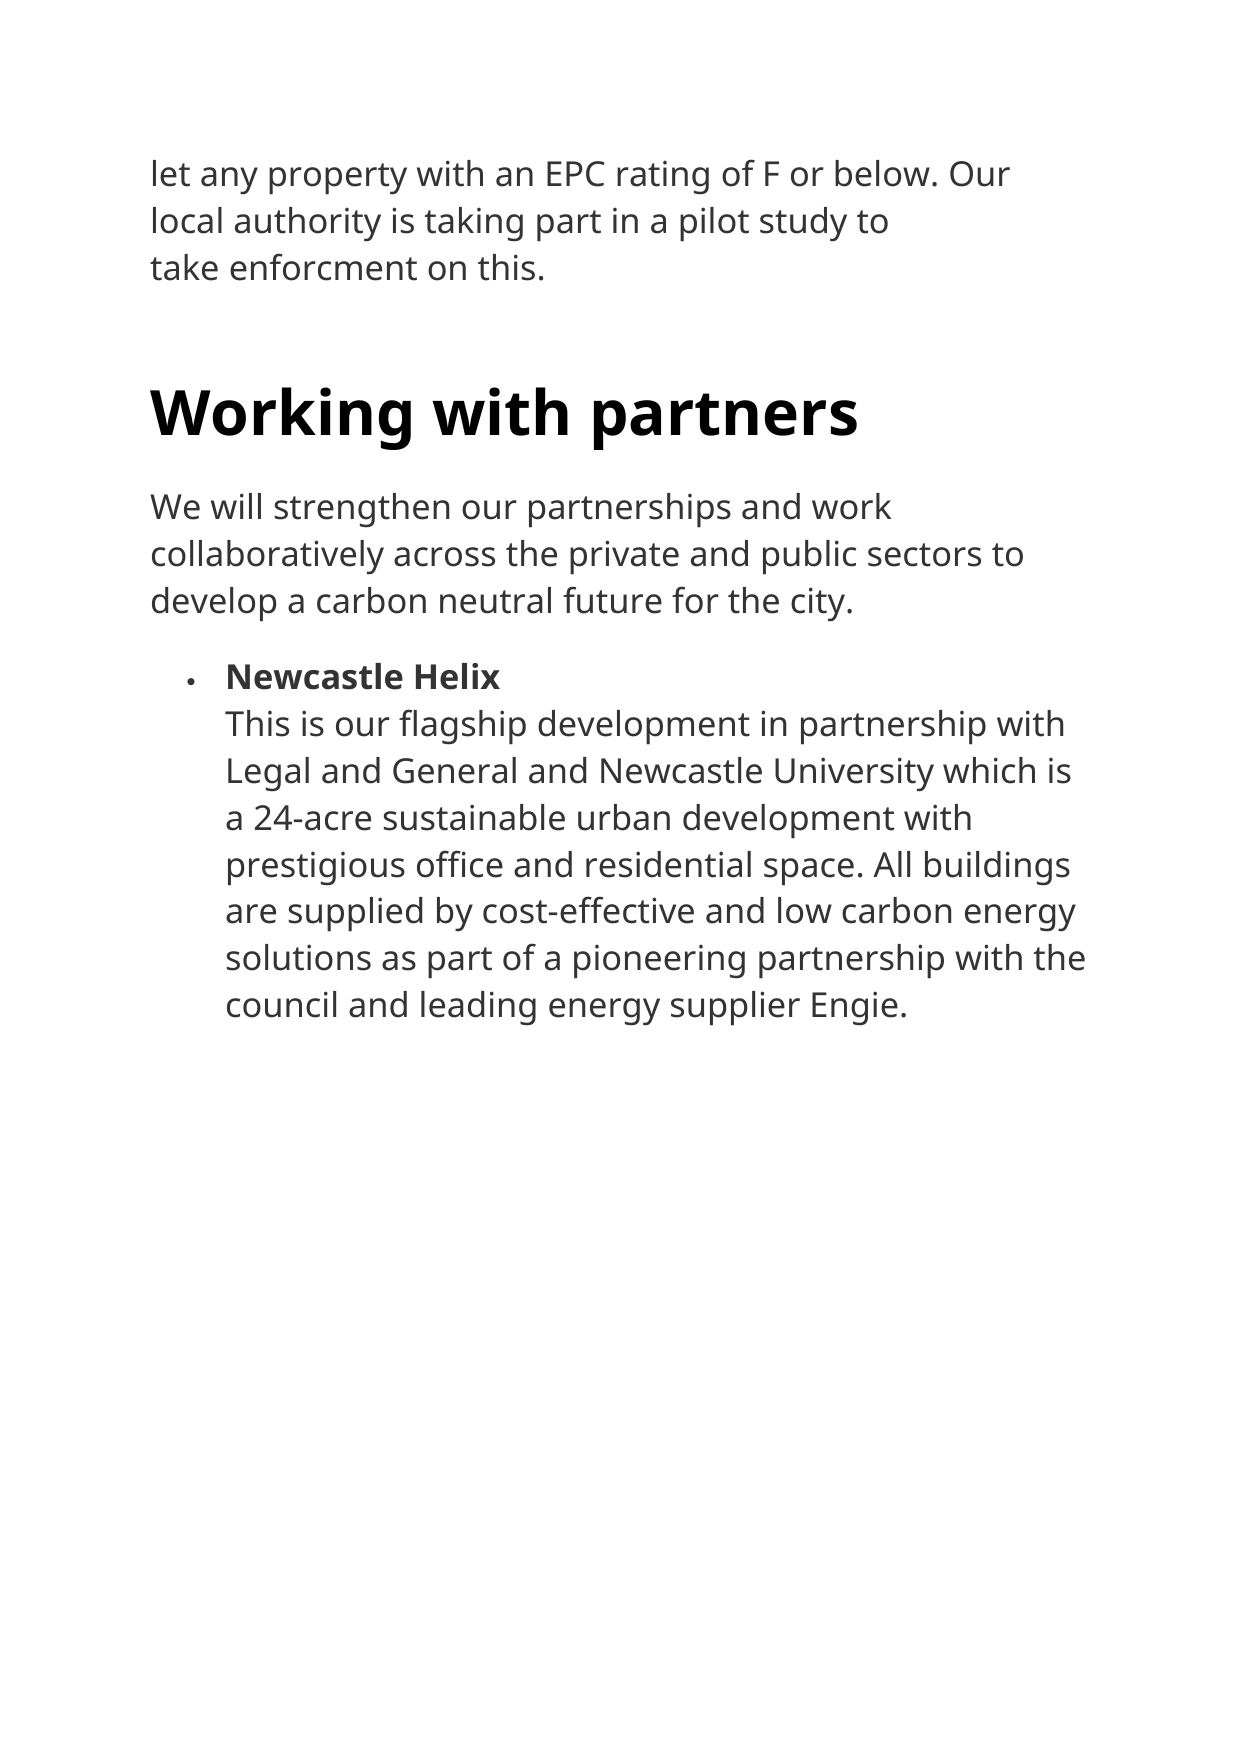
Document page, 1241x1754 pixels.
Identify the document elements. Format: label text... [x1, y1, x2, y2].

text Working with partners [150, 369, 1090, 454]
text We will strengthen our partnerships and work collaboratively across the private and public sectors to develop a carbon neutral future for the city. [150, 483, 1090, 624]
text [150, 150, 1090, 337]
list Newcastle Helix This is our flagship development in partnership with Legal and General and Newcastle University which is a 24-acre sustainable urban development with prestigious office and residential space. All buildings are supplied by cost-effective and low carbon energy solutions as part of a pioneering partnership with the council and leading energy supplier Engie. [187, 653, 1090, 1028]
